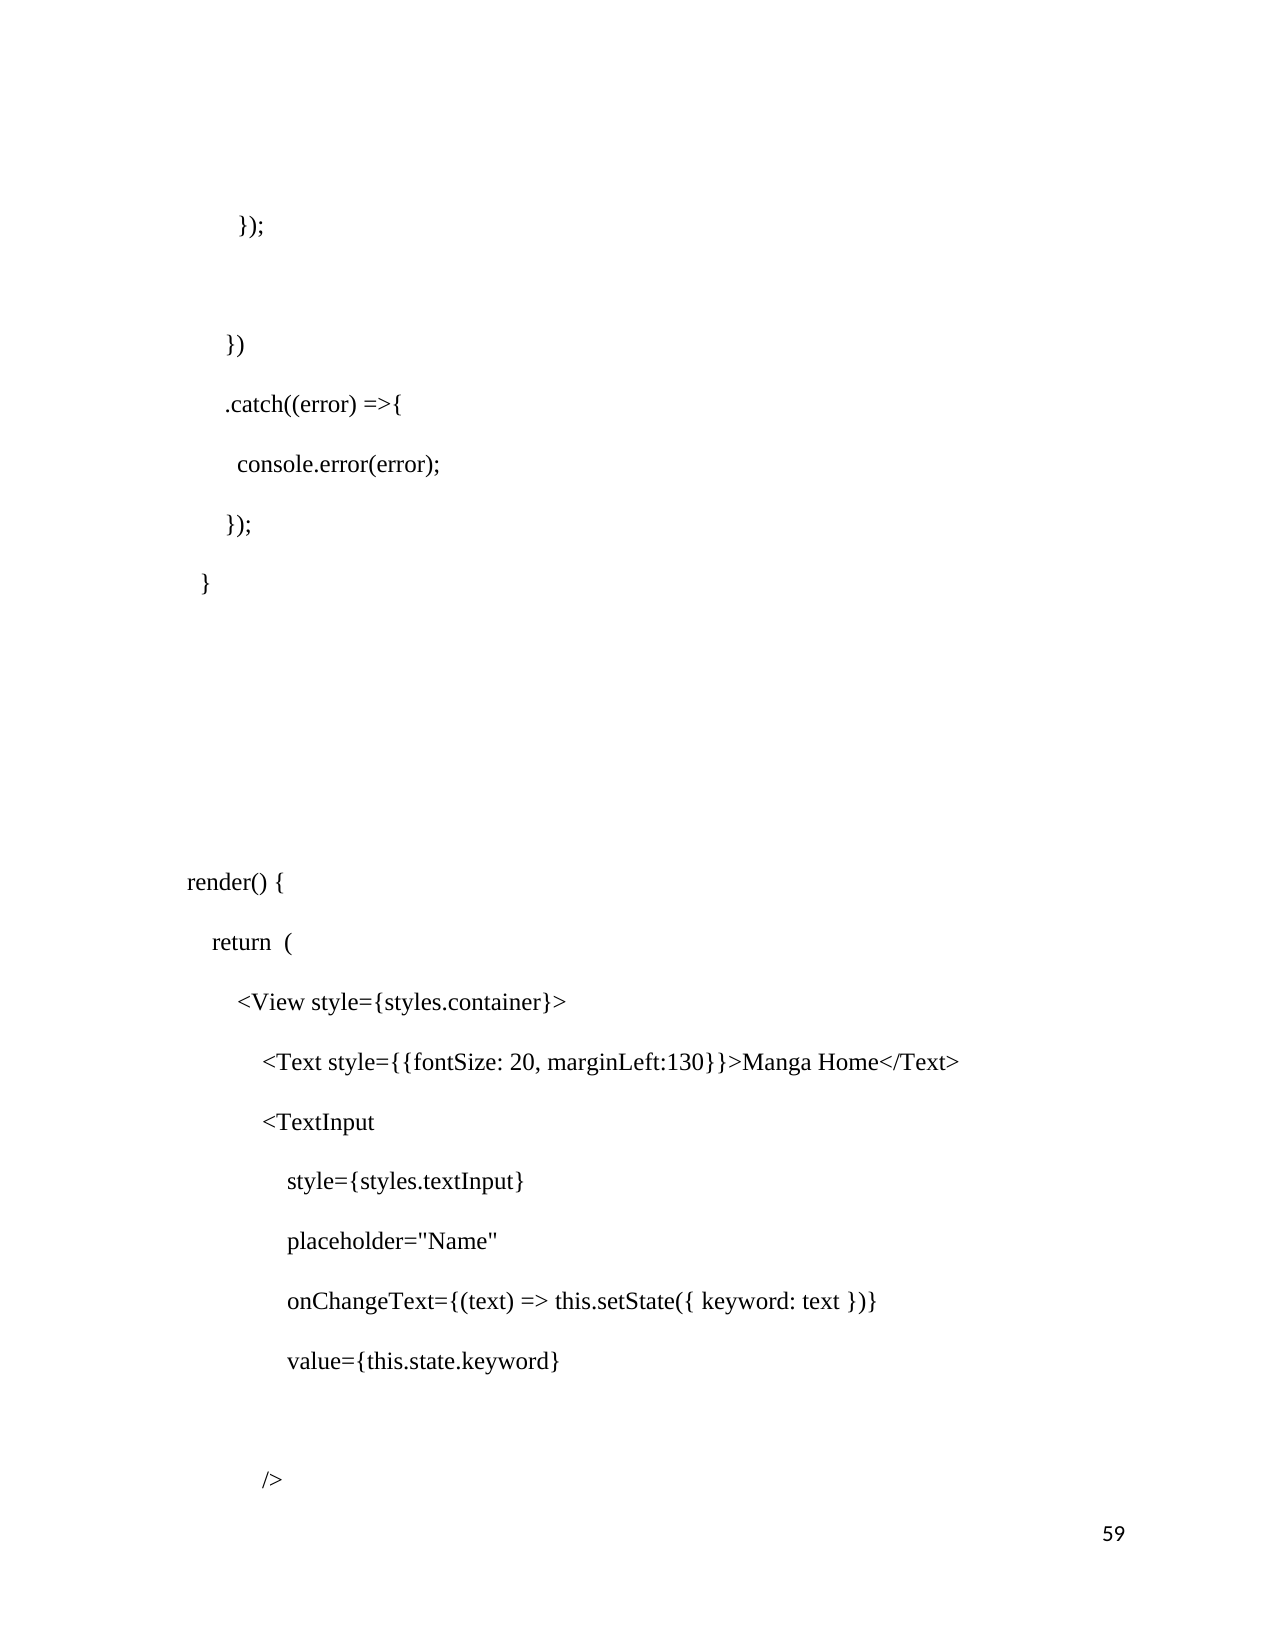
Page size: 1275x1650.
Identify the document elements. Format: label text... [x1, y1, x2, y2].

list <Text style={{fontSize: 20, marginLeft:130}}>Manga Home</Text> [162, 1047, 1125, 1076]
list }); [162, 509, 1125, 537]
list /> [162, 1465, 1125, 1494]
list } [162, 568, 1125, 597]
list }); [162, 210, 1125, 238]
list .catch((error) =>{ [162, 389, 1125, 418]
list <TextInput [162, 1107, 1125, 1135]
list console.error(error); [162, 449, 1125, 478]
list render() { [162, 867, 1125, 896]
list value={this.state.keyword} [162, 1346, 1125, 1374]
list placeholder="Name" [162, 1226, 1125, 1255]
list return ( [162, 927, 1125, 956]
list }) [162, 329, 1125, 358]
list <View style={styles.container}> [162, 987, 1125, 1016]
list onChangeText={(text) => this.setState({ keyword: text })} [162, 1286, 1125, 1315]
list style={styles.textInput} [162, 1166, 1125, 1195]
